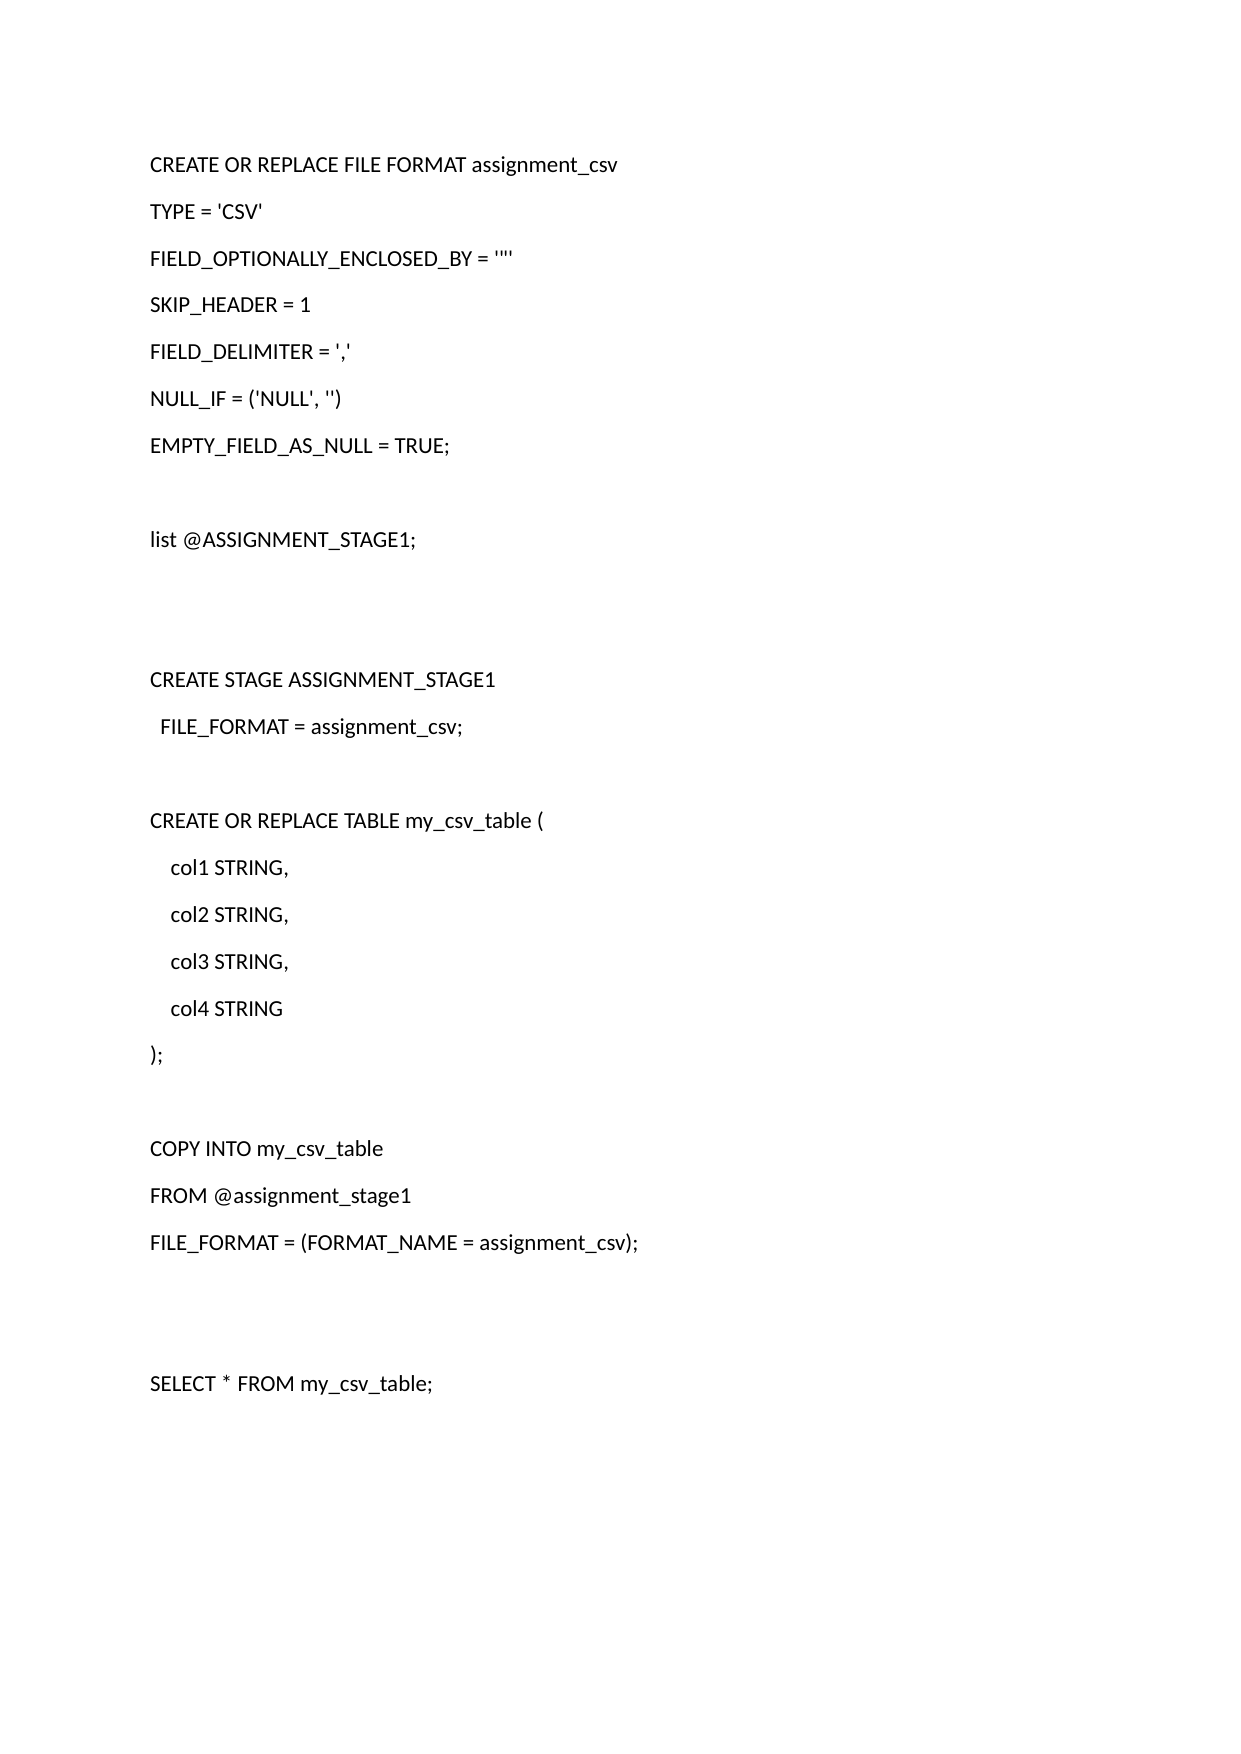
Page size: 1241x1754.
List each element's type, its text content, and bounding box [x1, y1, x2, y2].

text col3 STRING, [150, 947, 1090, 975]
text FILE_FORMAT = assignment_csv; [150, 712, 1090, 741]
text list @ASSIGNMENT_STAGE1; [150, 525, 1090, 553]
text col4 STRING [150, 994, 1090, 1022]
text SKIP_HEADER = 1 [150, 291, 1090, 319]
text FROM @assignment_stage1 [150, 1181, 1090, 1209]
text FILE_FORMAT = (FORMAT_NAME = assignment_csv); [150, 1228, 1090, 1256]
text COPY INTO my_csv_table [150, 1134, 1090, 1162]
text FIELD_OPTIONALLY_ENCLOSED_BY = '"' [150, 244, 1090, 272]
text CREATE OR REPLACE TABLE my_csv_table ( [150, 806, 1090, 834]
text NULL_IF = ('NULL', '') [150, 384, 1090, 412]
text SELECT * FROM my_csv_table; [150, 1369, 1090, 1397]
text EMPTY_FIELD_AS_NULL = TRUE; [150, 431, 1090, 459]
text FIELD_DELIMITER = ',' [150, 337, 1090, 366]
text TYPE = 'CSV' [150, 197, 1090, 225]
text ); [150, 1041, 1090, 1069]
text CREATE STAGE ASSIGNMENT_STAGE1 [150, 666, 1090, 694]
text col2 STRING, [150, 900, 1090, 928]
text col1 STRING, [150, 853, 1090, 881]
text CREATE OR REPLACE FILE FORMAT assignment_csv [150, 150, 1090, 178]
